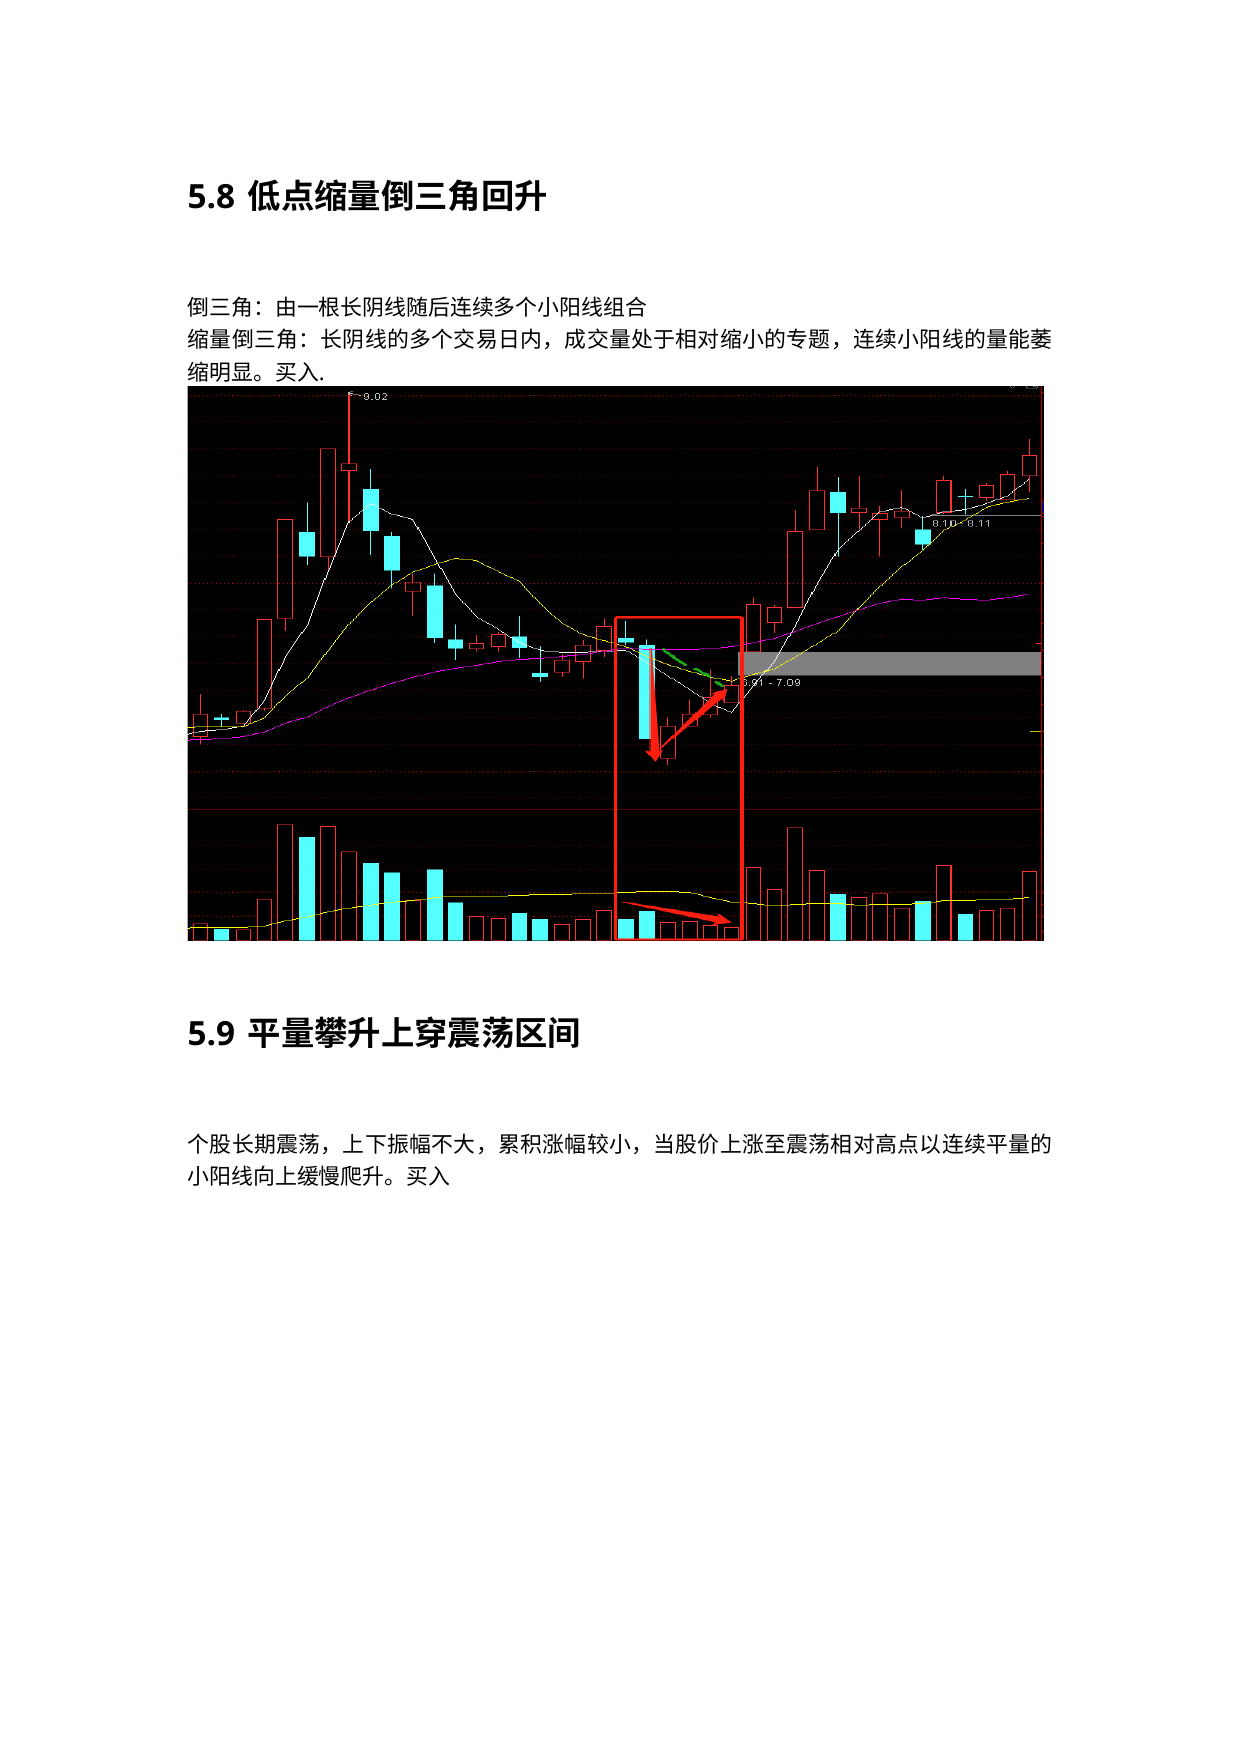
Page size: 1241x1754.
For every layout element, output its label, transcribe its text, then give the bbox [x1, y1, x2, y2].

text 个股长期震荡，上下振幅不大，累积涨幅较小，当股价上涨至震荡相对高点以连续平量的小阳线向上缓慢爬升。买入 [187, 1126, 1053, 1191]
text 倒三角：由一根长阴线随后连续多个小阳线组合 [187, 289, 1053, 322]
subtitle 低点缩量倒三角回升 [187, 162, 1053, 227]
picture [187, 386, 1044, 941]
text 缩量倒三角：长阴线的多个交易日内，成交量处于相对缩小的专题，连续小阳线的量能萎缩明显。买入. [187, 322, 1053, 387]
subtitle 平量攀升上穿震荡区间 [187, 999, 1053, 1064]
